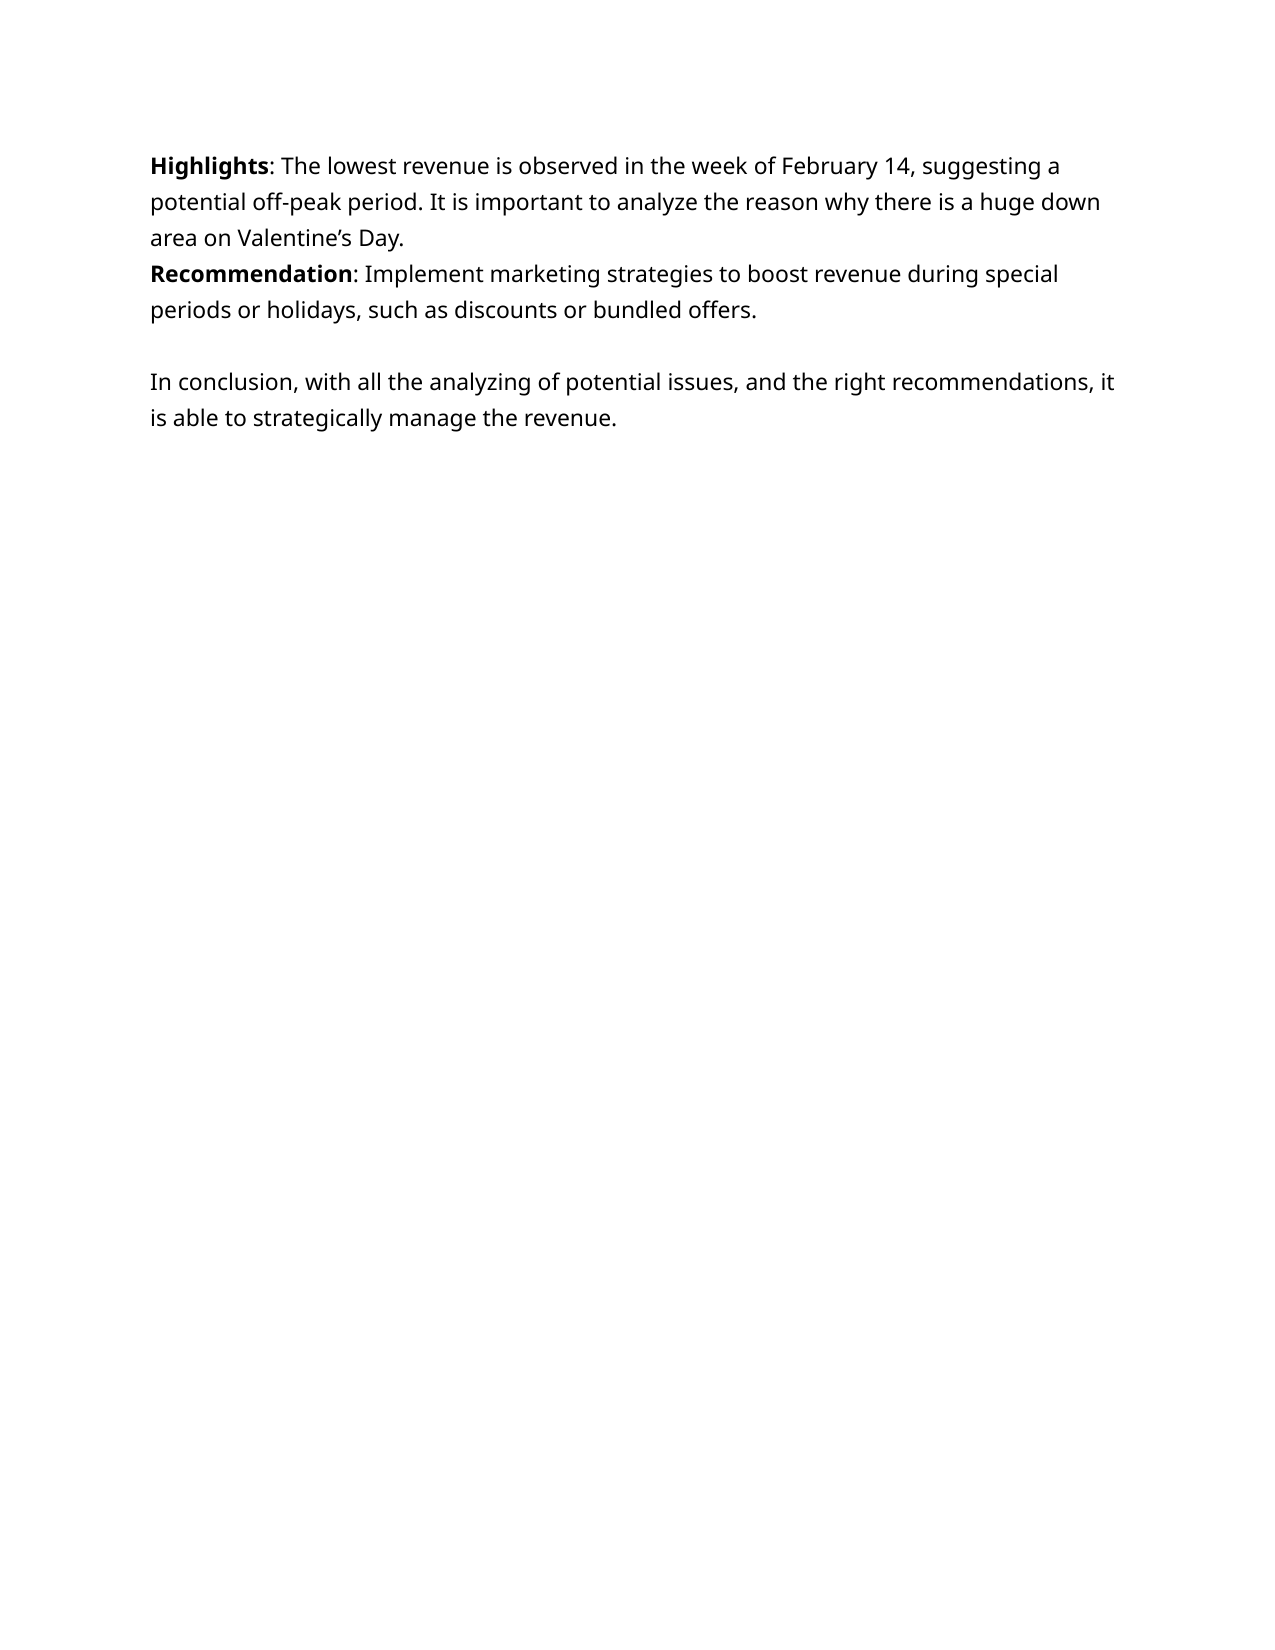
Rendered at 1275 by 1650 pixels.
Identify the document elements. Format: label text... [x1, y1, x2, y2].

text Highlights: The lowest revenue is observed in the week of February 14, suggesting a potential off-peak period. It is important to analyze the reason why there is a huge down area on Valentine’s Day. [150, 150, 1125, 253]
text Recommendation: Implement marketing strategies to boost revenue during special periods or holidays, such as discounts or bundled offers. [150, 258, 1125, 325]
text In conclusion, with all the analyzing of potential issues, and the right recommendations, it is able to strategically manage the revenue. [150, 366, 1125, 433]
